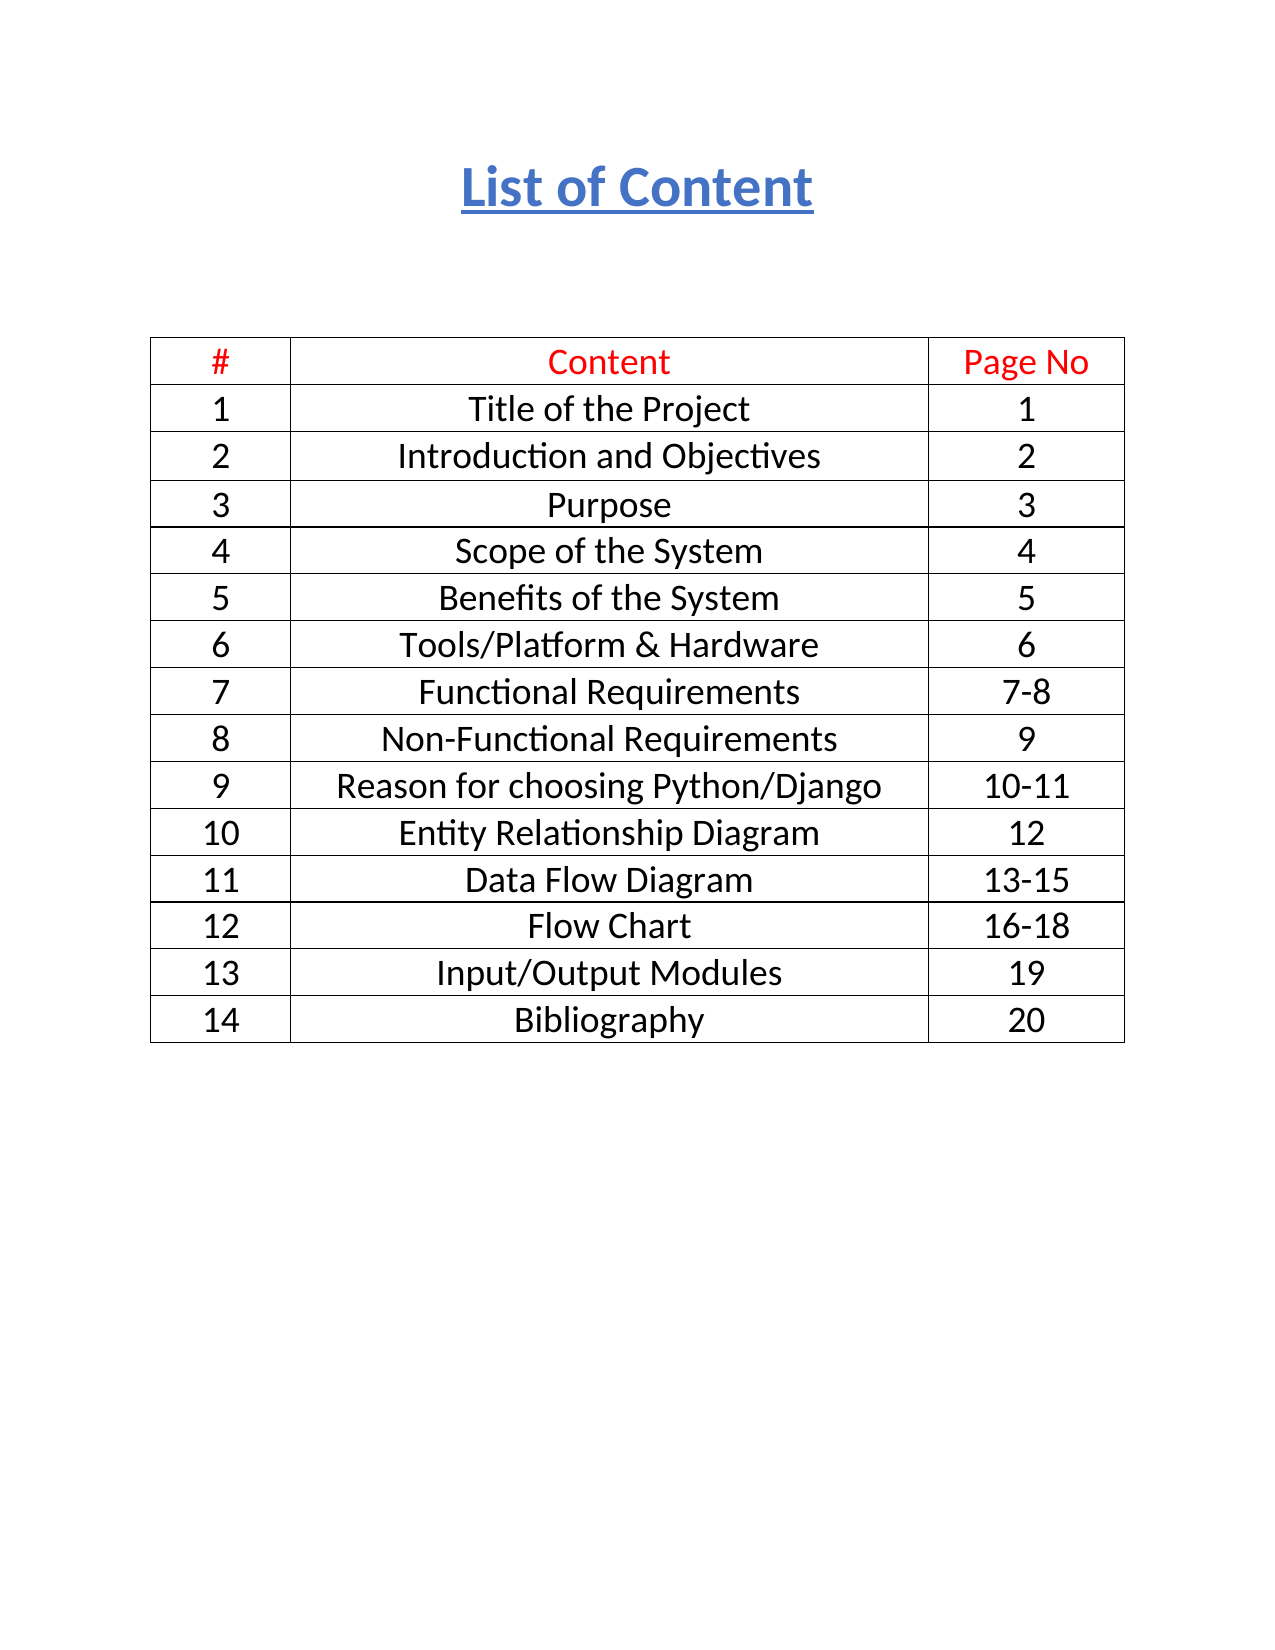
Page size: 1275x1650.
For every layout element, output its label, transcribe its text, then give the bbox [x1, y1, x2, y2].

table_cell 3 [929, 481, 1124, 526]
table_cell 10 [151, 809, 290, 854]
table_cell 3 [151, 481, 290, 526]
table_cell 13-15 [929, 856, 1124, 901]
table_cell Reason for choosing Python/Django [291, 762, 928, 808]
table_header Content [291, 338, 928, 384]
table_cell 13 [151, 949, 290, 995]
table_cell Input/Output Modules [291, 949, 928, 995]
table_cell Introduction and Objectives [291, 432, 928, 479]
table_cell 20 [929, 996, 1124, 1042]
table_cell 7-8 [929, 668, 1124, 714]
table_header Page No [929, 338, 1124, 384]
table_cell 2 [929, 432, 1124, 479]
table_cell 7 [151, 668, 290, 714]
table_cell Purpose [291, 481, 928, 526]
table_cell Non-Functional Requirements [291, 715, 928, 761]
table_cell 9 [151, 762, 290, 808]
table_cell 5 [151, 574, 290, 620]
table_cell 14 [151, 996, 290, 1042]
table_cell 4 [929, 528, 1124, 573]
table_cell 12 [929, 809, 1124, 854]
table_cell 16-18 [929, 903, 1124, 948]
table_cell Title of the Project [291, 385, 928, 431]
table_cell Tools/Platform & Hardware [291, 621, 928, 667]
table_cell 6 [929, 621, 1124, 667]
table_cell 5 [929, 574, 1124, 620]
table_cell 1 [929, 385, 1124, 431]
table_cell Entity Relationship Diagram [291, 809, 928, 854]
table_cell 12 [151, 903, 290, 948]
table_cell 2 [151, 432, 290, 479]
table_cell 11 [151, 856, 290, 901]
table_cell 19 [929, 949, 1124, 995]
table_cell 1 [151, 385, 290, 431]
text List of Content [150, 150, 1125, 221]
table_cell 8 [151, 715, 290, 761]
table_cell 9 [929, 715, 1124, 761]
table_cell 4 [151, 528, 290, 573]
table_cell Data Flow Diagram [291, 856, 928, 901]
table_cell Functional Requirements [291, 668, 928, 714]
table_cell Scope of the System [291, 528, 928, 573]
table_cell Bibliography [291, 996, 928, 1042]
table_cell Flow Chart [291, 903, 928, 948]
table_cell 6 [151, 621, 290, 667]
table_cell Benefits of the System [291, 574, 928, 620]
table_header # [151, 338, 290, 384]
table_cell 10-11 [929, 762, 1124, 808]
